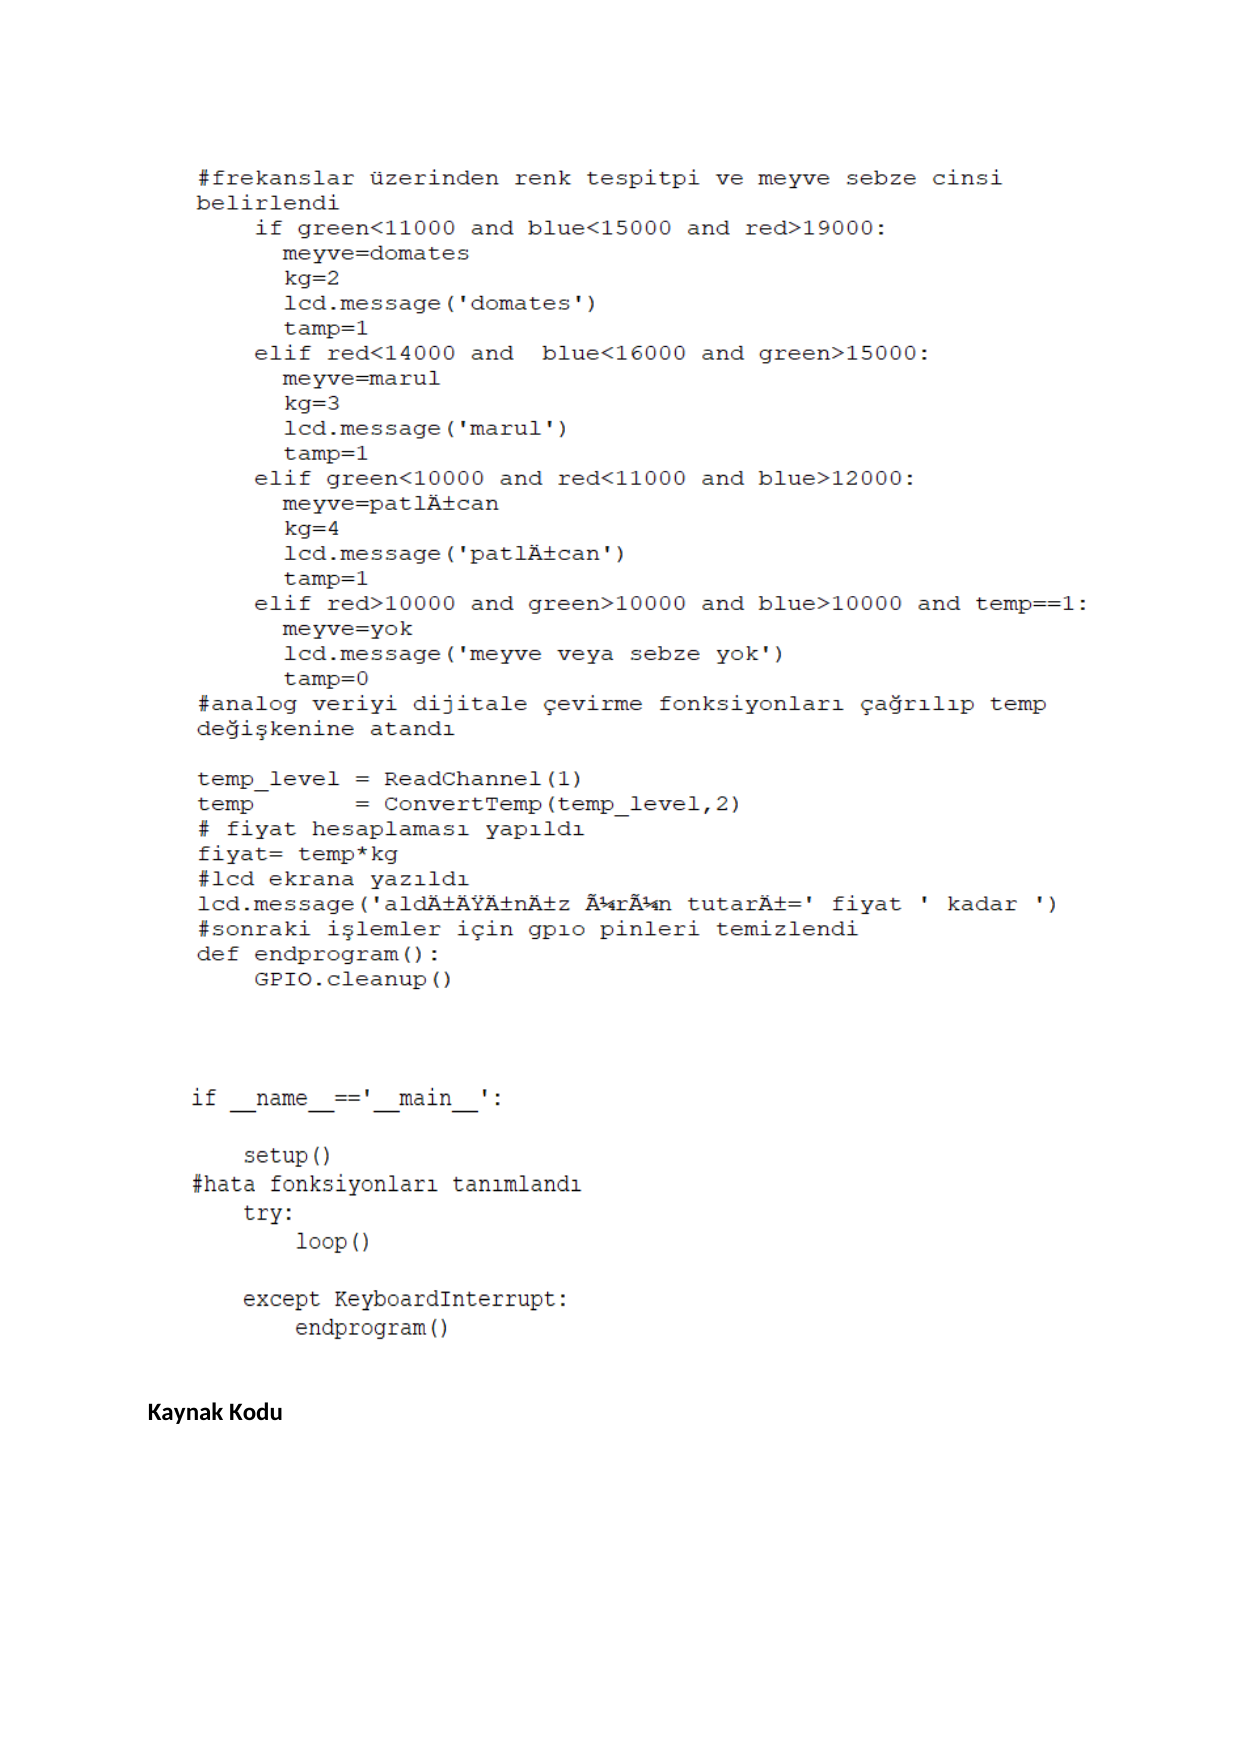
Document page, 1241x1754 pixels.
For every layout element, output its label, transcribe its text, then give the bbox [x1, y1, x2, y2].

picture [147, 147, 1127, 993]
text Kaynak Kodu [148, 1396, 1093, 1426]
picture [147, 1058, 1092, 1365]
